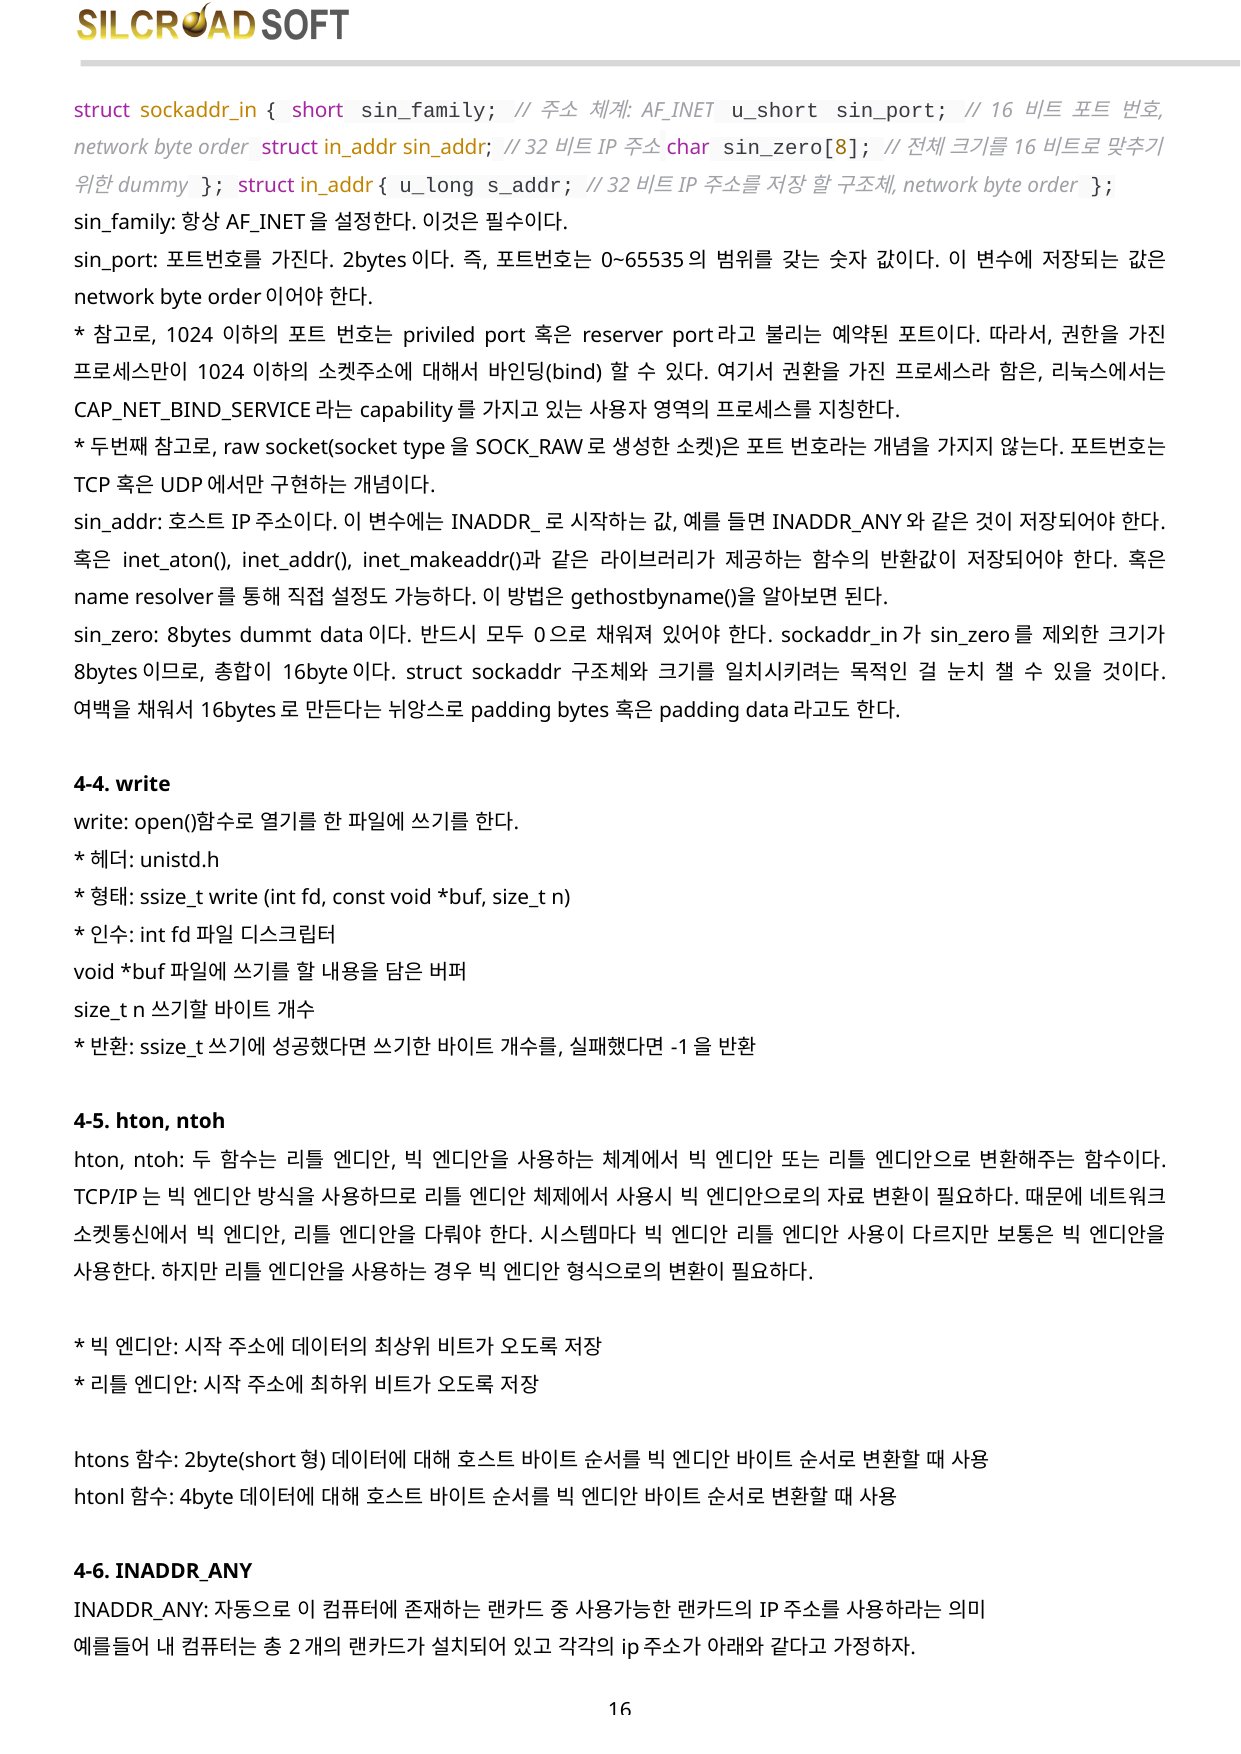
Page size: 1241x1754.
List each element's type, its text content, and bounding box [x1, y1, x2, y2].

text 예를들어 내 컴퓨터는 총 2개의 랜카드가 설치되어 있고 각각의 ip주소가 아래와 같다고 가정하자. [73, 1627, 1166, 1664]
text sin_addr: 호스트 IP주소이다. 이 변수에는 INADDR_ 로 시작하는 값, 예를 들면 INADDR_ANY와 같은 것이 저장되어야 한다. 혹은 inet_aton(), inet_addr(), inet_makeaddr()과 같은 라이브러리가 제공하는 함수의 반환값이 저장되어야 한다. 혹은 name resolver를 통해 직접 설정도 가능하다. 이 방법은 gethostbyname()을 알아보면 된다. [73, 502, 1166, 614]
text struct sockaddr_in { short sin_family; // 주소 체계: AF_INET u_short sin_port; // 16 비트 포트 번호, network byte order struct in_addr sin_addr; // 32 비트 IP 주소 char sin_zero[8]; // 전체 크기를 16 비트로 맞추기 위한 dummy }; struct in_addr { u_long s_addr; // 32비트 IP 주소를 저장 할 구조체, network byte order }; [73, 89, 1166, 202]
text sin_port: 포트번호를 가진다. 2bytes이다. 즉, 포트번호는 0~65535의 범위를 갖는 숫자 값이다. 이 변수에 저장되는 값은 network byte order이어야 한다. [73, 239, 1166, 314]
text sin_zero: 8bytes dummt data이다. 반드시 모두 0으로 채워져 있어야 한다. sockaddr_in가 sin_zero를 제외한 크기가 8bytes이므로, 총합이 16byte이다. struct sockaddr 구조체와 크기를 일치시키려는 목적인 걸 눈치 챌 수 있을 것이다. 여백을 채워서 16bytes로 만든다는 뉘앙스로 padding bytes 혹은 padding data라고도 한다. [73, 614, 1166, 727]
text sin_family: 항상 AF_INET을 설정한다. 이것은 필수이다. [73, 202, 1166, 239]
text hton, ntoh: 두 함수는 리틀 엔디안, 빅 엔디안을 사용하는 체계에서 빅 엔디안 또는 리틀 엔디안으로 변환해주는 함수이다. TCP/IP는 빅 엔디안 방식을 사용하므로 리틀 엔디안 체제에서 사용시 빅 엔디안으로의 자료 변환이 필요하다. 때문에 네트워크 소켓통신에서 빅 엔디안, 리틀 엔디안을 다뤄야 한다. 시스템마다 빅 엔디안 리틀 엔디안 사용이 다르지만 보통은 빅 엔디안을 사용한다. 하지만 리틀 엔디안을 사용하는 경우 빅 엔디안 형식으로의 변환이 필요하다. [73, 1139, 1166, 1289]
text * 형태: ssize_t write (int fd, const void *buf, size_t n) [73, 877, 1166, 914]
text * 인수: int fd 파일 디스크립터 [73, 914, 1166, 952]
text htonl 함수: 4byte 데이터에 대해 호스트 바이트 순서를 빅 엔디안 바이트 순서로 변환할 때 사용 [73, 1477, 1166, 1514]
text * 헤더: unistd.h [73, 839, 1166, 877]
text 4-5. hton, ntoh [73, 1102, 1166, 1139]
text * 빅 엔디안: 시작 주소에 데이터의 최상위 비트가 오도록 저장 [73, 1327, 1166, 1364]
text size_t n 쓰기할 바이트 개수 [73, 989, 1166, 1027]
text htons 함수: 2byte(short형) 데이터에 대해 호스트 바이트 순서를 빅 엔디안 바이트 순서로 변환할 때 사용 [73, 1439, 1166, 1477]
text * 참고로, 1024 이하의 포트 번호는 priviled port 혹은 reserver port라고 불리는 예약된 포트이다. 따라서, 권한을 가진 프로세스만이 1024 이하의 소켓주소에 대해서 바인딩(bind) 할 수 있다. 여기서 권환을 가진 프로세스라 함은, 리눅스에서는 CAP_NET_BIND_SERVICE라는 capability를 가지고 있는 사용자 영역의 프로세스를 지칭한다. [73, 314, 1166, 427]
text INADDR_ANY: 자동으로 이 컴퓨터에 존재하는 랜카드 중 사용가능한 랜카드의 IP주소를 사용하라는 의미 [73, 1589, 1166, 1627]
text write: open()함수로 열기를 한 파일에 쓰기를 한다. [73, 802, 1166, 839]
picture [73, 0, 353, 46]
text * 리틀 엔디안: 시작 주소에 최하위 비트가 오도록 저장 [73, 1364, 1166, 1402]
text * 반환: ssize_t 쓰기에 성공했다면 쓰기한 바이트 개수를, 실패했다면 -1을 반환 [73, 1027, 1166, 1064]
text 4-4. write [73, 764, 1166, 802]
text 4-6. INADDR_ANY [73, 1552, 1166, 1589]
text * 두번째 참고로, raw socket(socket type을 SOCK_RAW로 생성한 소켓)은 포트 번호라는 개념을 가지지 않는다. 포트번호는 TCP 혹은 UDP에서만 구현하는 개념이다. [73, 427, 1166, 502]
text void *buf 파일에 쓰기를 할 내용을 담은 버퍼 [73, 952, 1166, 989]
